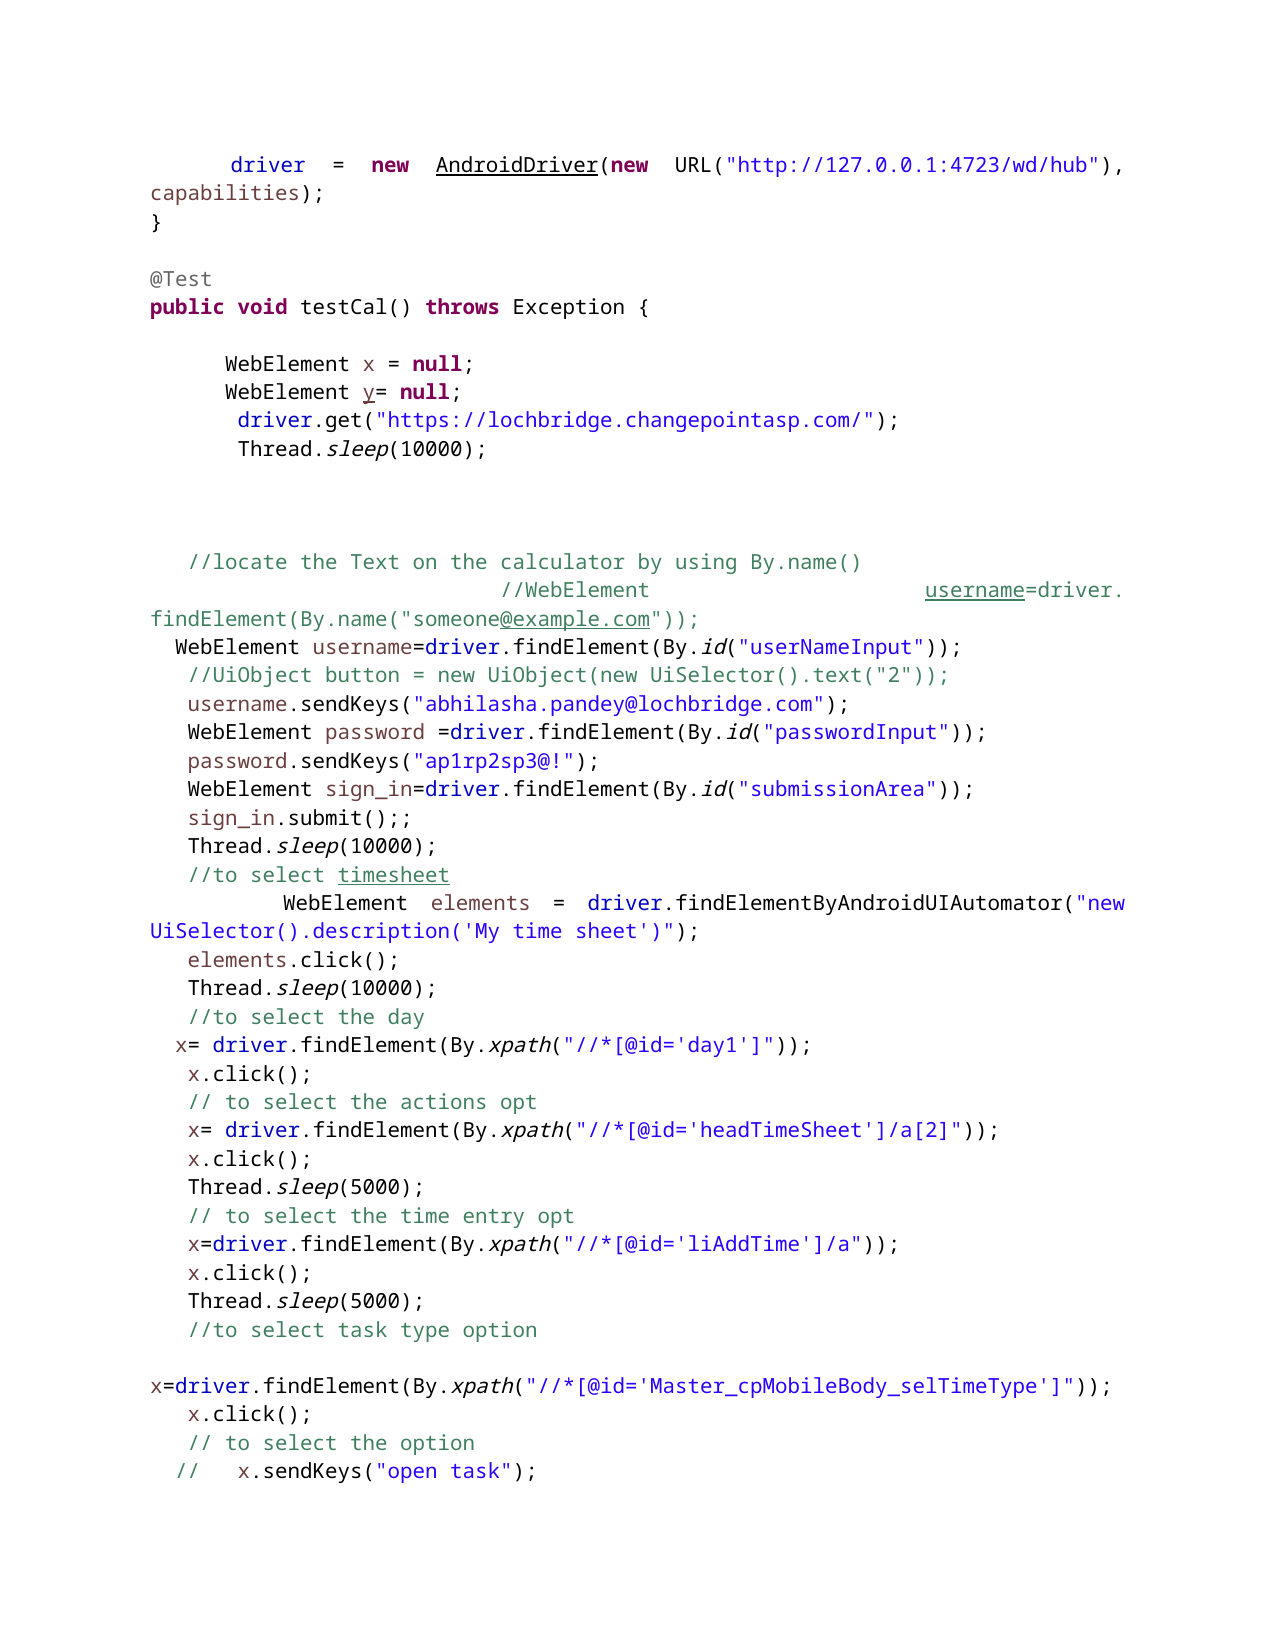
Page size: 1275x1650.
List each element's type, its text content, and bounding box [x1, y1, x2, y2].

text Thread.sleep(5000); [150, 1172, 1125, 1201]
text WebElement elements = driver.findElementByAndroidUIAutomator("new UiSelector().description('My time sheet')"); [150, 888, 1125, 945]
text x= driver.findElement(By.xpath("//*[@id='day1']")); [150, 1030, 1125, 1059]
text username.sendKeys("abhilasha.pandey@lochbridge.com"); [150, 689, 1125, 717]
text //to select the day [150, 1002, 1125, 1030]
text // x.sendKeys("open task"); [150, 1456, 1125, 1485]
text //to select timesheet [150, 860, 1125, 888]
text elements.click(); [150, 945, 1125, 973]
text x.click(); [150, 1258, 1125, 1286]
text WebElement x = null; [150, 349, 1125, 377]
text WebElement y= null; [150, 377, 1125, 406]
text WebElement username=driver.findElement(By.id("userNameInput")); [150, 632, 1125, 661]
text Thread.sleep(5000); [150, 1286, 1125, 1315]
text //to select task type option [150, 1315, 1125, 1343]
text } [150, 207, 1125, 235]
text password.sendKeys("ap1rp2sp3@!"); [150, 746, 1125, 774]
text driver = new AndroidDriver(new URL("http://127.0.0.1:4723/wd/hub"), capabilities); [150, 150, 1125, 207]
text driver.get("https://lochbridge.changepointasp.com/"); [150, 406, 1125, 434]
text // to select the actions opt [150, 1087, 1125, 1116]
text //locate the Text on the calculator by using By.name() [150, 547, 1125, 575]
text sign_in.submit();; [150, 803, 1125, 831]
text Thread.sleep(10000); [150, 434, 1125, 462]
text Thread.sleep(10000); [150, 973, 1125, 1002]
text WebElement password =driver.findElement(By.id("passwordInput")); [150, 717, 1125, 746]
text // to select the time entry opt [150, 1201, 1125, 1229]
text //WebElement username=driver. findElement(By.name("someone@example.com")); [150, 575, 1125, 632]
text public void testCal() throws Exception { [150, 292, 1125, 321]
text //UiObject button = new UiObject(new UiSelector().text("2")); [150, 661, 1125, 689]
text @Test [150, 264, 1125, 292]
text x.click(); [150, 1399, 1125, 1428]
text x= driver.findElement(By.xpath("//*[@id='headTimeSheet']/a[2]")); [150, 1116, 1125, 1144]
text WebElement sign_in=driver.findElement(By.id("submissionArea")); [150, 774, 1125, 803]
text // to select the option [150, 1428, 1125, 1456]
text x.click(); [150, 1059, 1125, 1087]
text x=driver.findElement(By.xpath("//*[@id='Master_cpMobileBody_selTimeType']")); [150, 1343, 1125, 1399]
text Thread.sleep(10000); [150, 831, 1125, 860]
text x=driver.findElement(By.xpath("//*[@id='liAddTime']/a")); [150, 1229, 1125, 1258]
text x.click(); [150, 1144, 1125, 1172]
